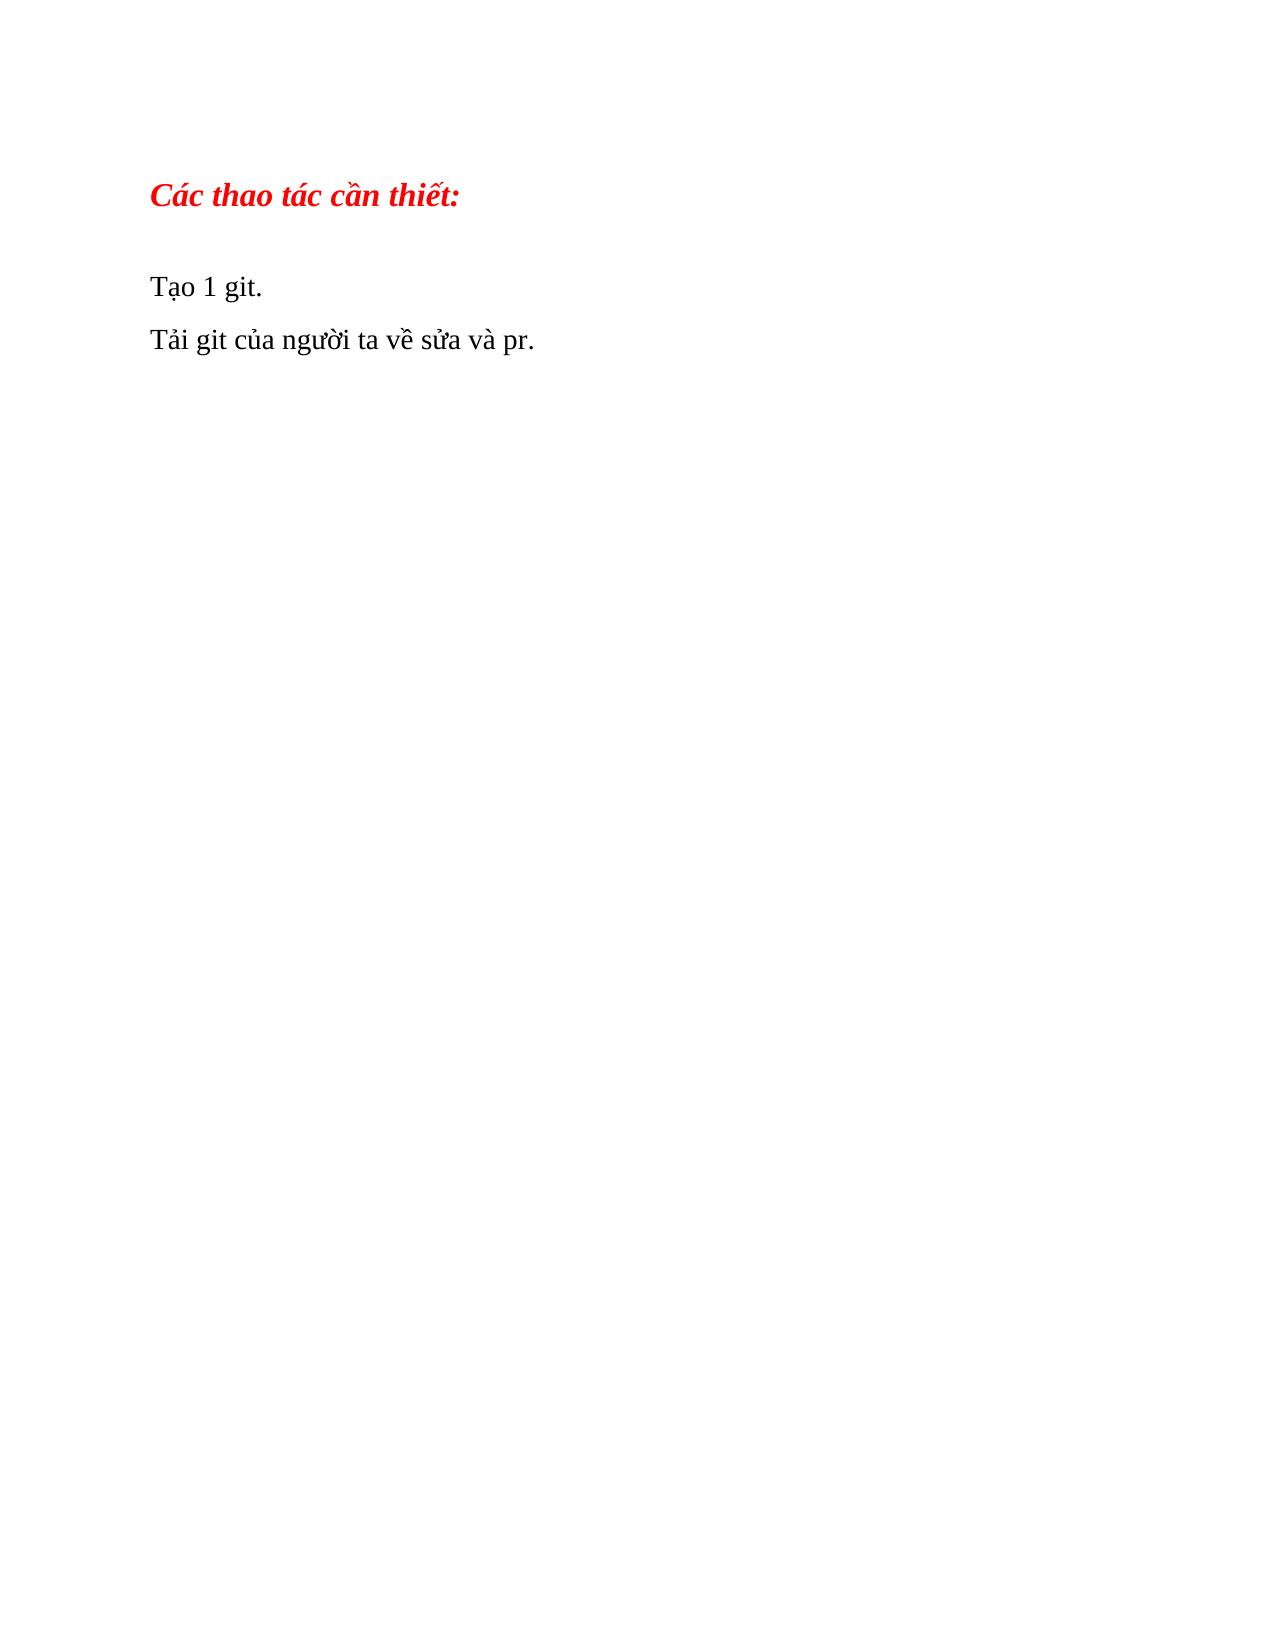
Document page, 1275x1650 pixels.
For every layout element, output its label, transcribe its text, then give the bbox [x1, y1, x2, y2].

text Tải git của người ta về sửa và pr. [150, 322, 1125, 356]
text Tạo 1 git. [150, 269, 1125, 303]
subtitle Các thao tác cần thiết: [150, 175, 1125, 213]
